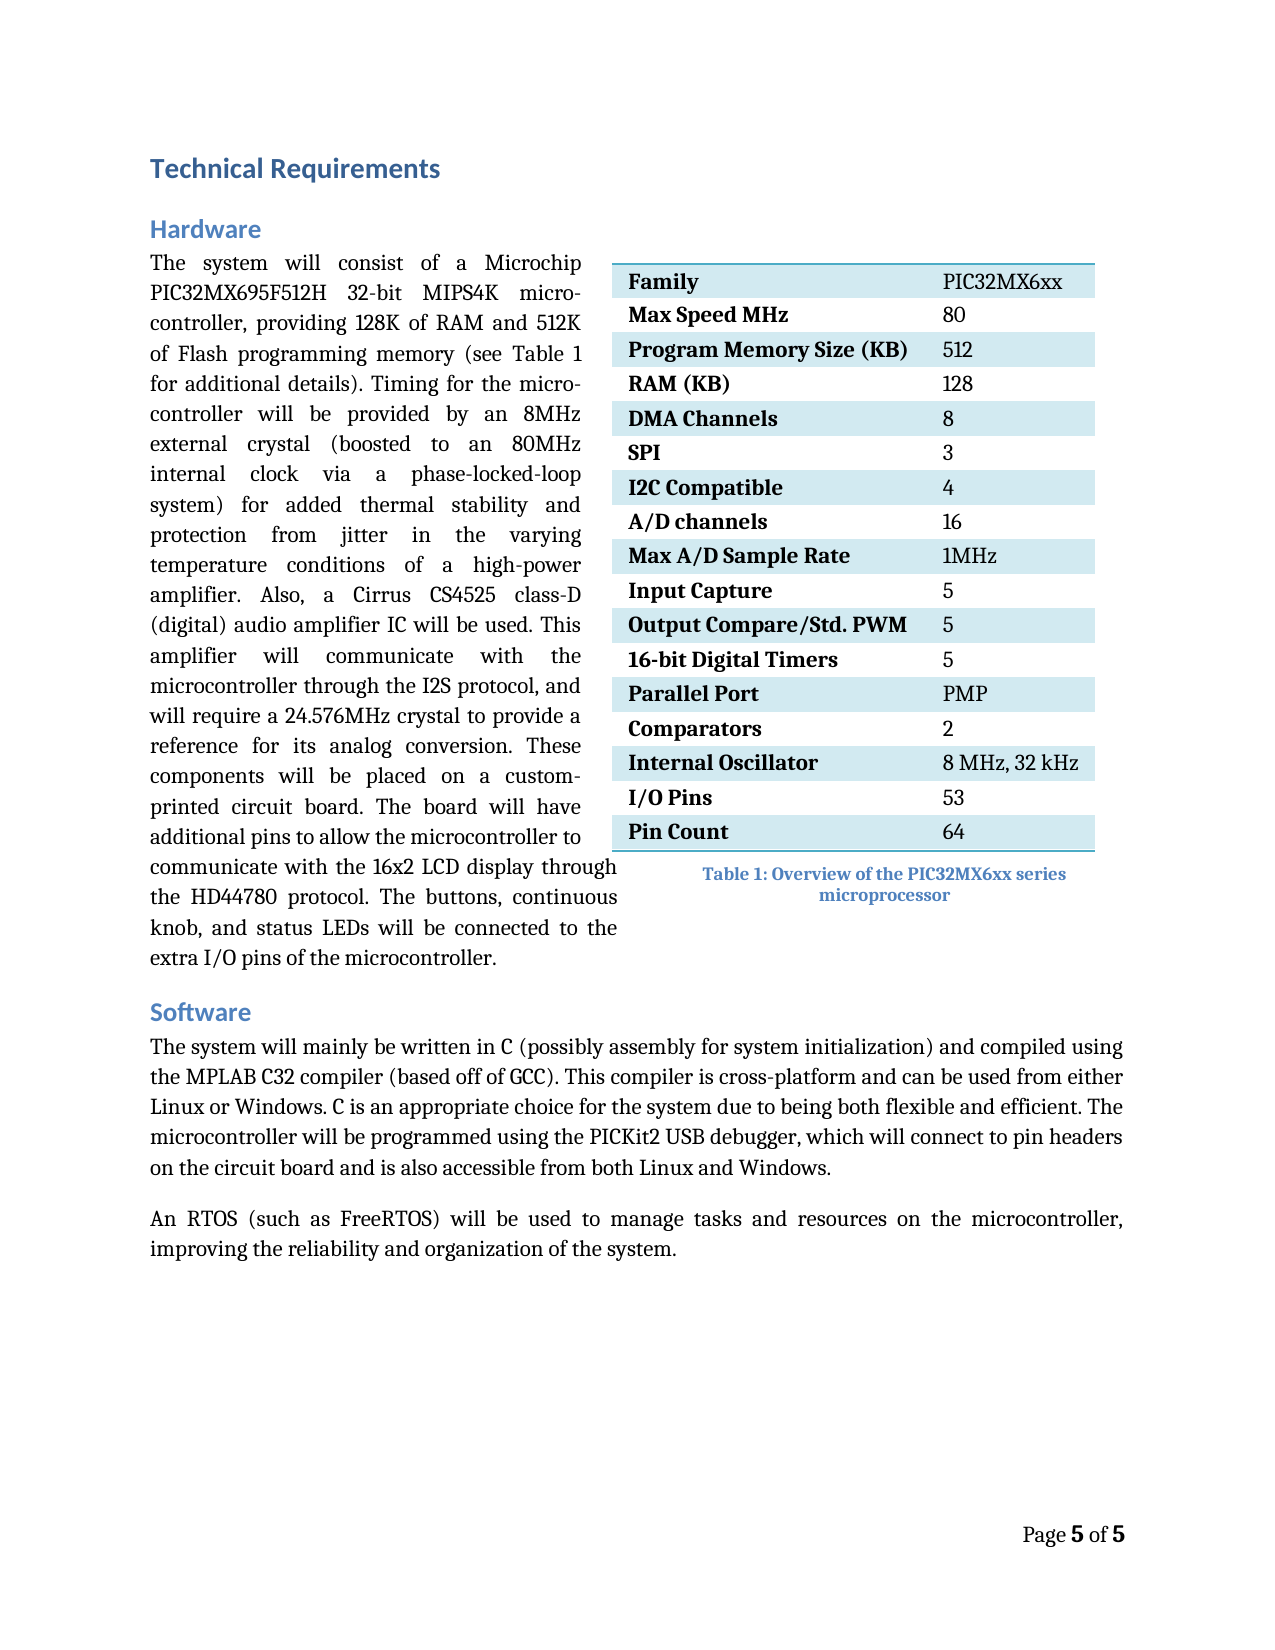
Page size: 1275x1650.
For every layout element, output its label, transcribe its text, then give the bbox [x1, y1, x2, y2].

table_cell 8 MHz, 32 kHz [926, 746, 1095, 781]
text The system will mainly be written in C (possibly assembly for system initialization) and compiled using the MPLAB C32 compiler (based off of GCC). This compiler is cross-platform and can be used from either Linux or Windows. C is an appropriate choice for the system due to being both flexible and efficient. The microcontroller will be programmed using the PICKit2 USB debugger, which will connect to pin headers on the circuit board and is also accessible from both Linux and Windows. [150, 1033, 1125, 1181]
table_cell 3 [926, 436, 1095, 470]
table_cell Max A/D Sample Rate [612, 539, 926, 574]
table_cell 80 [926, 298, 1095, 332]
table_cell I/O Pins [612, 781, 926, 815]
table_cell 8 [926, 401, 1095, 436]
table_header PIC32MX6xx [926, 265, 1095, 298]
table_cell RAM (KB) [612, 367, 926, 401]
table_cell 64 [926, 815, 1095, 849]
table_cell A/D channels [612, 505, 926, 539]
table_cell 5 [926, 574, 1095, 608]
table_header Family [612, 265, 926, 298]
table_cell Output Compare/Std. PWM [612, 608, 926, 643]
table_cell Input Capture [612, 574, 926, 608]
table_cell Program Memory Size (KB) [612, 332, 926, 367]
table_cell Pin Count [612, 815, 926, 849]
subtitle Software [150, 996, 1125, 1028]
subtitle Hardware [150, 212, 1125, 245]
table_cell 16-bit Digital Timers [612, 643, 926, 677]
table_cell 5 [926, 643, 1095, 677]
table_cell 2 [926, 712, 1095, 746]
table_cell 53 [926, 781, 1095, 815]
table_cell PMP [926, 677, 1095, 712]
text An RTOS (such as FreeRTOS) will be used to manage tasks and resources on the microcontroller, improving the reliability and organization of the system. [150, 1205, 1125, 1262]
table_cell Comparators [612, 712, 926, 746]
table_cell 4 [926, 470, 1095, 505]
table_cell 5 [926, 608, 1095, 643]
table_cell 512 [926, 332, 1095, 367]
table_cell Internal Oscillator [612, 746, 926, 781]
table_cell Max Speed MHz [612, 298, 926, 332]
table_cell 128 [926, 367, 1095, 401]
table_cell Parallel Port [612, 677, 926, 712]
table_cell DMA Channels [612, 401, 926, 436]
subtitle Technical Requirements [150, 150, 1125, 186]
text The system will consist of a Microchip PIC32MX695F512H 32-bit MIPS4K micro-controller, providing 128K of RAM and 512K of Flash programming memory (see Table 1 for additional details). Timing for the micro-controller will be provided by an 8MHz external crystal (boosted to an 80MHz internal clock via a phase-locked-loop system) for added thermal stability and protection from jitter in the varying temperature conditions of a high-power amplifier. Also, a Cirrus CS4525 class-D (digital) audio amplifier IC will be used. This amplifier will communicate with the microcontroller through the I2S protocol, and will require a 24.576MHz crystal to provide a reference for its analog conversion. These components will be placed on a custom-printed circuit board. The board will have additional pins to allow the microcontroller to communicate with the 16x2 LCD display through the HD44780 protocol. The buttons, continuous knob, and status LEDs will be connected to the extra I/O pins of the microcontroller. [150, 250, 1125, 971]
table_cell SPI [612, 436, 926, 470]
table_cell 16 [926, 505, 1095, 539]
table_cell I2C Compatible [612, 470, 926, 505]
table_cell 1MHz [926, 539, 1095, 574]
